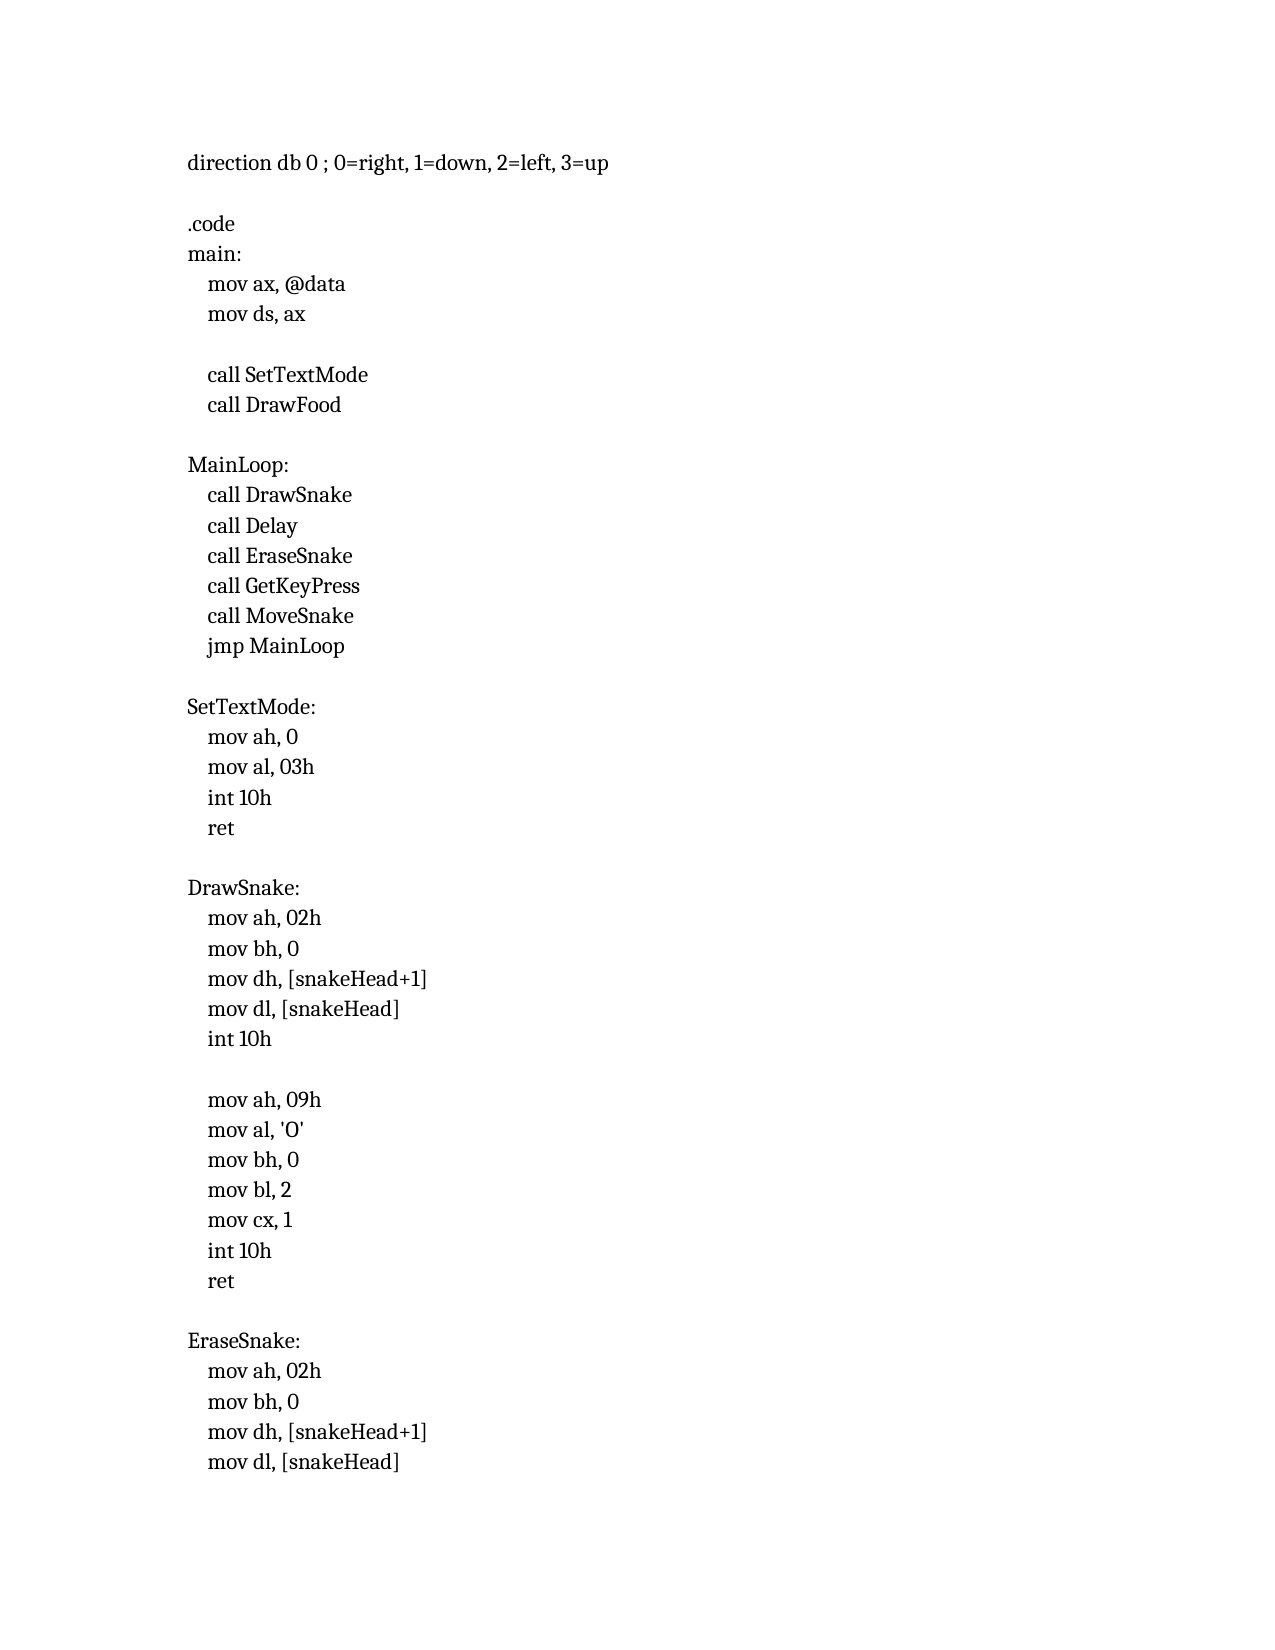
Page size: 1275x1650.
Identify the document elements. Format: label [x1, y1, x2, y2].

text [187, 150, 1087, 1475]
